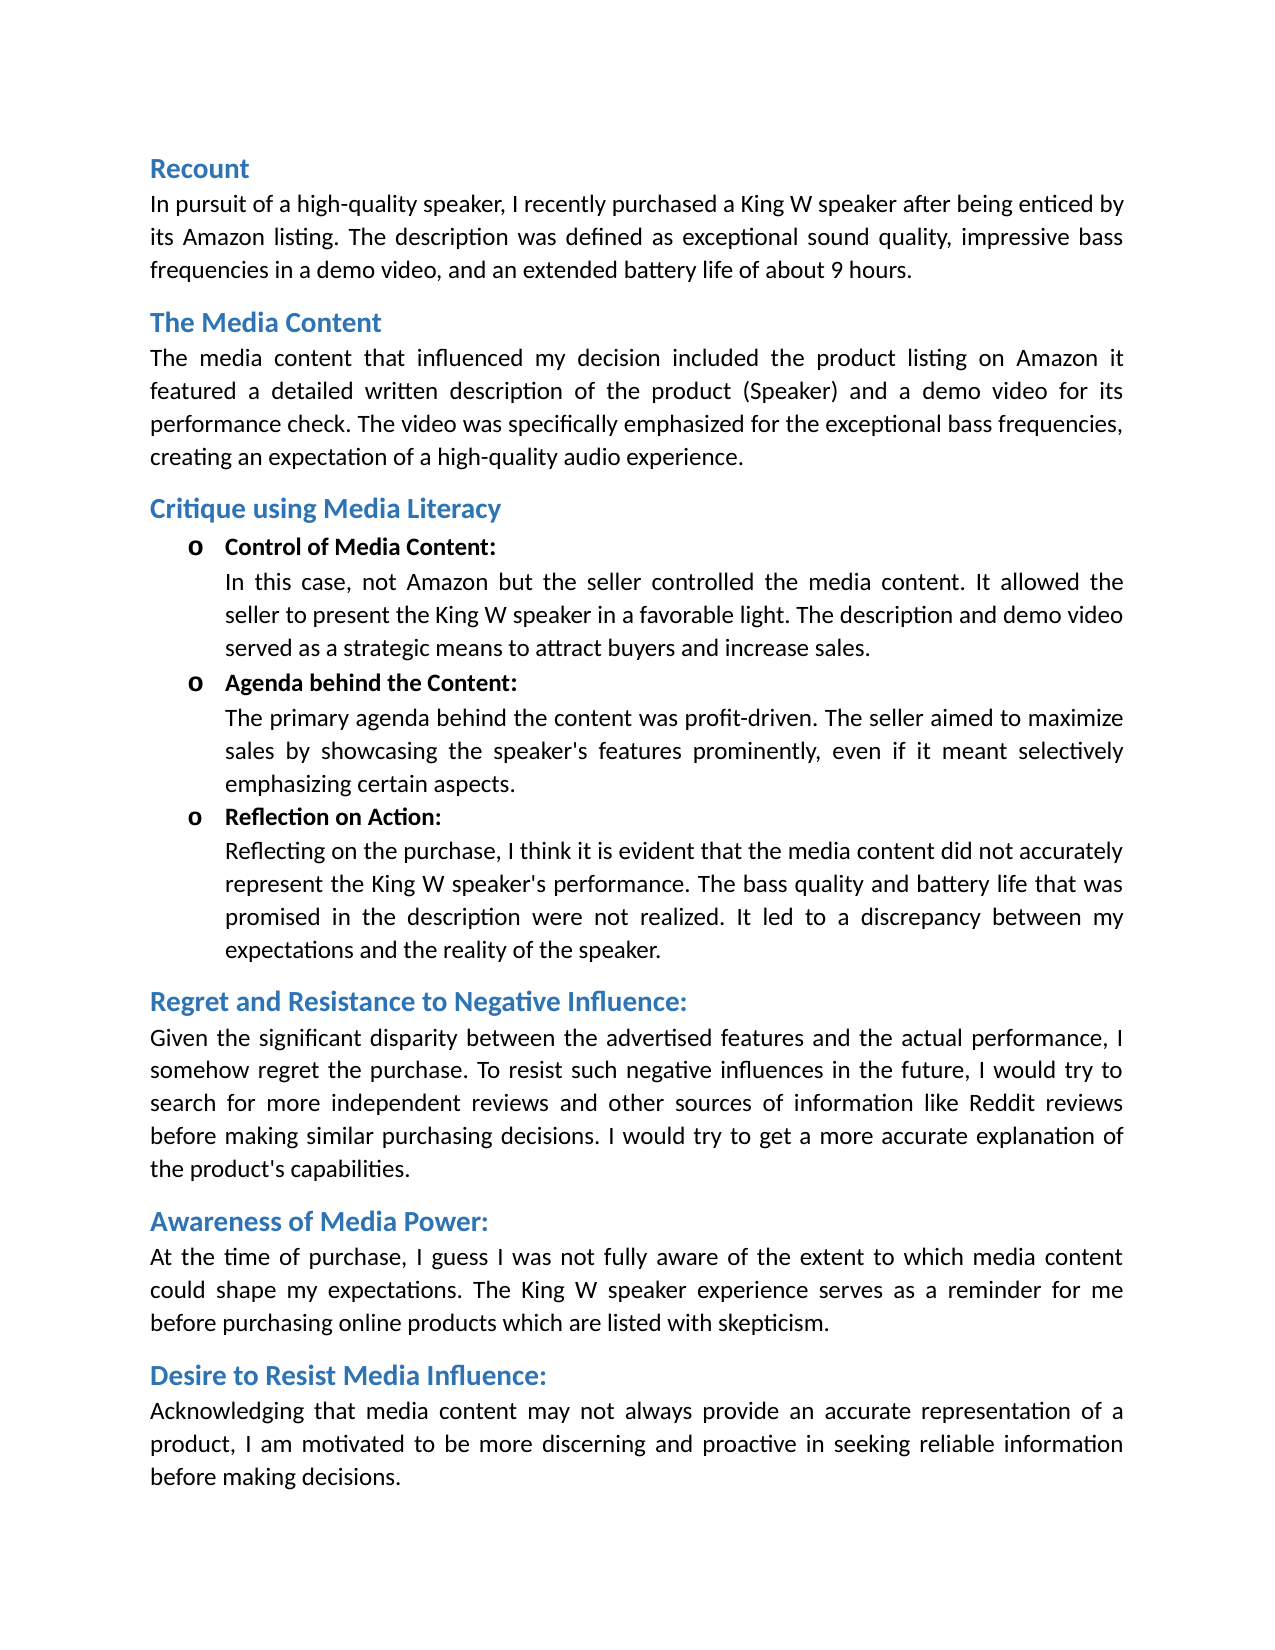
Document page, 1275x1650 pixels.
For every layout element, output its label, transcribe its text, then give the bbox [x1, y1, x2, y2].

list The primary agenda behind the content was profit-driven. The seller aimed to maximize sales by showcasing the speaker's features prominently, even if it meant selectively emphasizing certain aspects. [225, 702, 1125, 798]
text At the time of purchase, I guess I was not fully aware of the extent to which media content could shape my expectations. The King W speaker experience serves as a reminder for me before purchasing online products which are listed with skepticism. [150, 1241, 1125, 1338]
list Reflecting on the purchase, I think it is evident that the media content did not accurately represent the King W speaker's performance. The bass quality and battery life that was promised in the description were not realized. It led to a discrepancy between my expectations and the reality of the speaker. [225, 835, 1125, 964]
text Awareness of Media Power: [150, 1203, 1125, 1239]
text In pursuit of a high-quality speaker, I recently purchased a King W speaker after being enticed by its Amazon listing. The description was defined as exceptional sound quality, impressive bass frequencies in a demo video, and an extended battery life of about 9 hours. [150, 188, 1125, 285]
text Acknowledging that media content may not always provide an accurate representation of a product, I am motivated to be more discerning and proactive in seeking reliable information before making decisions. [150, 1395, 1125, 1492]
text Regret and Resistance to Negative Influence: [150, 983, 1125, 1019]
list Agenda behind the Content: [187, 665, 1125, 699]
list Reflection on Action: [187, 801, 1125, 832]
list In this case, not Amazon but the seller controlled the media content. It allowed the seller to present the King W speaker in a favorable light. The description and demo video served as a strategic means to attract buyers and increase sales. [225, 566, 1125, 662]
text Recount [150, 150, 1125, 186]
text The Media Content [150, 304, 1125, 339]
text Desire to Resist Media Influence: [150, 1357, 1125, 1392]
text The media content that influenced my decision included the product listing on Amazon it featured a detailed written description of the product (Speaker) and a demo video for its performance check. The video was specifically emphasized for the exceptional bass frequencies, creating an expectation of a high-quality audio experience. [150, 342, 1125, 472]
text Critique using Media Literacy [150, 491, 1125, 526]
list Control of Media Content: [187, 529, 1125, 563]
text Given the significant disparity between the advertised features and the actual performance, I somehow regret the purchase. To resist such negative influences in the future, I would try to search for more independent reviews and other sources of information like Reddit reviews before making similar purchasing decisions. I would try to get a more accurate explanation of the product's capabilities. [150, 1022, 1125, 1184]
